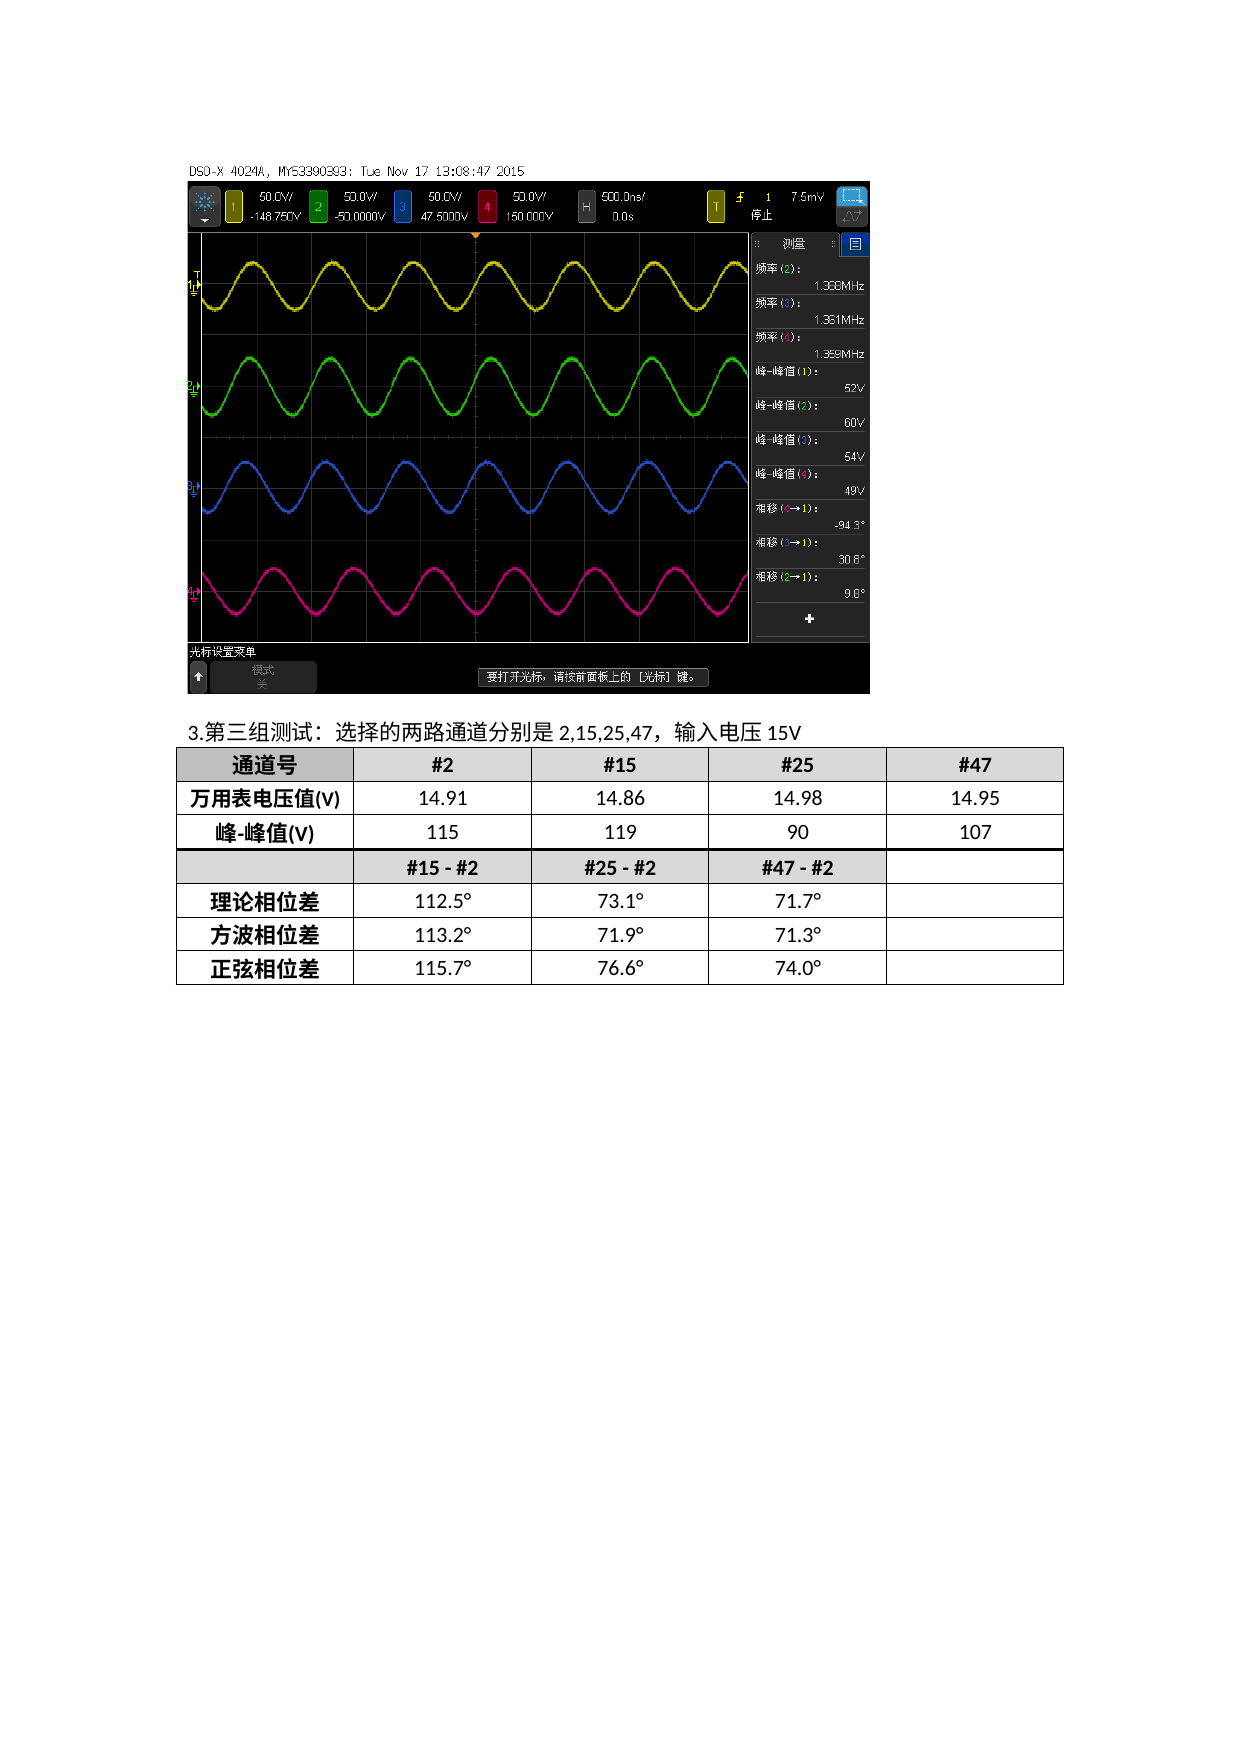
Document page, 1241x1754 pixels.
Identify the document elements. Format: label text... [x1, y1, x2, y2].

table_cell #25 - #2 [532, 851, 708, 883]
table_cell [887, 884, 1063, 917]
table_cell 方波相位差 [177, 918, 353, 950]
table_cell 峰-峰值(V) [177, 815, 353, 848]
table_cell 73.1° [532, 884, 708, 917]
table_cell #47 - #2 [709, 851, 886, 883]
table_cell 76.6° [532, 951, 708, 984]
table_header #47 [887, 748, 1063, 781]
table_header 通道号 [177, 748, 353, 781]
picture [187, 162, 870, 694]
table_cell 14.95 [887, 782, 1063, 814]
table_cell 119 [532, 815, 708, 848]
table_cell 112.5° [354, 884, 531, 917]
table_cell 107 [887, 815, 1063, 848]
table_cell 正弦相位差 [177, 951, 353, 984]
list 第三组测试：选择的两路通道分别是2,15,25,47，输入电压15V [187, 714, 1053, 747]
table_cell 理论相位差 [177, 884, 353, 917]
table_header #15 [532, 748, 708, 781]
table_cell #15 - #2 [354, 851, 531, 883]
table_cell 115 [354, 815, 531, 848]
table_cell 90 [709, 815, 886, 848]
table_cell [887, 918, 1063, 950]
table_cell 14.98 [709, 782, 886, 814]
table_cell 14.86 [532, 782, 708, 814]
table_cell [887, 851, 1063, 883]
table_cell 115.7° [354, 951, 531, 984]
table_header #2 [354, 748, 531, 781]
table_cell 71.3° [709, 918, 886, 950]
table_cell 113.2° [354, 918, 531, 950]
table_cell 71.9° [532, 918, 708, 950]
table_cell 万用表电压值(V) [177, 782, 353, 814]
table_cell 74.0° [709, 951, 886, 984]
table_cell [887, 951, 1063, 984]
table_cell 71.7° [709, 884, 886, 917]
table_header #25 [709, 748, 886, 781]
table_cell 14.91 [354, 782, 531, 814]
table_cell [177, 851, 353, 883]
